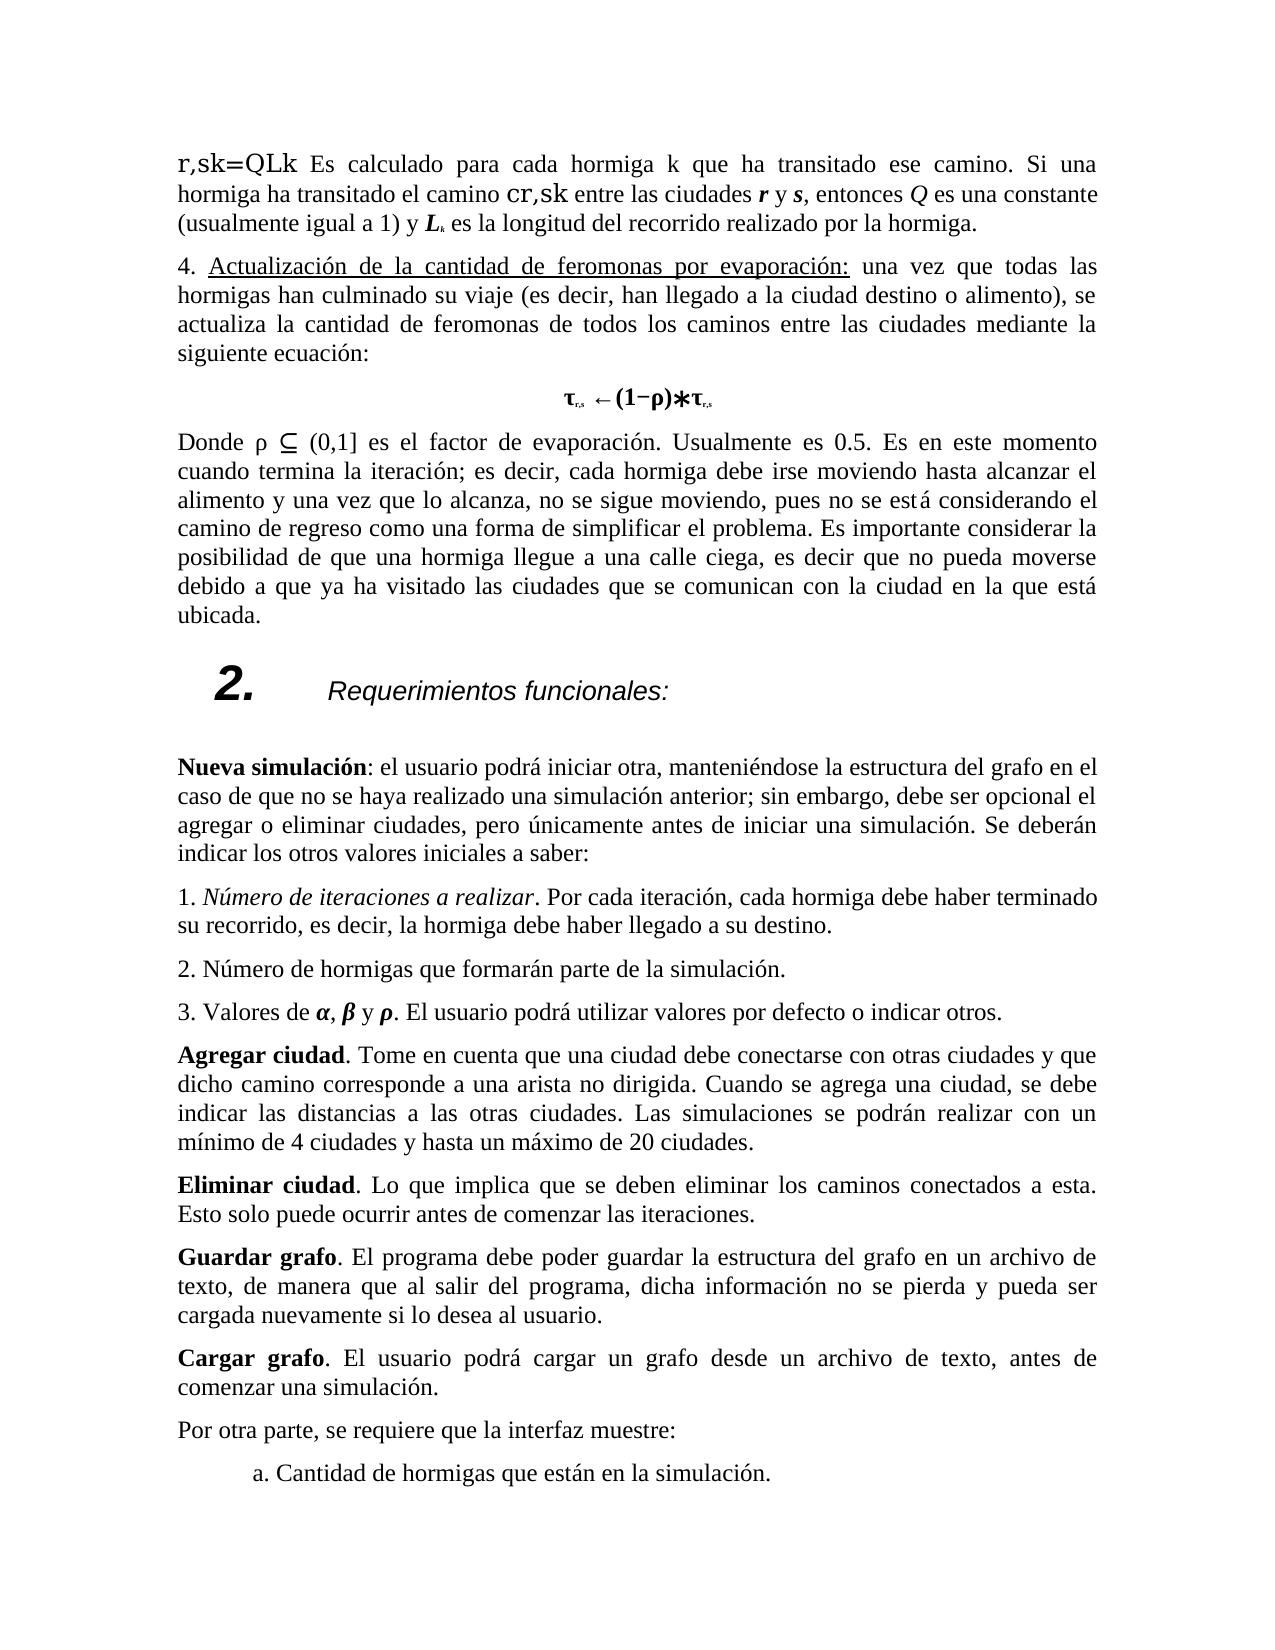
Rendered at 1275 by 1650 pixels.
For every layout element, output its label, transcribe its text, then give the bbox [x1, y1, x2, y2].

text Cargar grafo. El usuario podrá cargar un grafo desde un archivo de texto, antes de comenzar una simulación. [177, 1343, 1098, 1401]
text 1. Número de iteraciones a realizar. Por cada iteración, cada hormiga debe haber terminado su recorrido, es decir, la hormiga debe haber llegado a su destino. [177, 882, 1098, 939]
text 2. Número de hormigas que formarán parte de la simulación. [177, 954, 1098, 983]
text r,sk=QLk Es calculado para cada hormiga k que ha transitado ese camino. Si una hormiga ha transitado el camino cr,sk entre las ciudades r y s, entonces Q es una constante (usualmente igual a 1) y Lk es la longitud del recorrido realizado por la hormiga. [177, 148, 1098, 237]
text Eliminar ciudad. Lo que implica que se deben eliminar los caminos conectados a esta. Esto solo puede ocurrir antes de comenzar las iteraciones. [177, 1170, 1098, 1228]
text Agregar ciudad. Tome en cuenta que una ciudad debe conectarse con otras ciudades y que dicho camino corresponde a una arista no dirigida. Cuando se agrega una ciudad, se debe indicar las distancias a las otras ciudades. Las simulaciones se podrán realizar con un mínimo de 4 ciudades y hasta un máximo de 20 ciudades. [177, 1041, 1098, 1156]
list Requerimientos funcionales: [215, 653, 1098, 711]
text a. Cantidad de hormigas que están en la simulación. [177, 1458, 1098, 1487]
text 4. Actualización de la cantidad de feromonas por evaporación: una vez que todas las hormigas han culminado su viaje (es decir, han llegado a la ciudad destino o alimento), se actualiza la cantidad de feromonas de todos los caminos entre las ciudades mediante la siguiente ecuación: [177, 251, 1098, 366]
text Donde ρ ⊆ (0,1] es el factor de evaporación. Usualmente es 0.5. Es en este momento cuando termina la iteración; es decir, cada hormiga debe irse moviendo hasta alcanzar el alimento y una vez que lo alcanza, no se sigue moviendo, pues no se está considerando el camino de regreso como una forma de simplificar el problema. Es importante considerar la posibilidad de que una hormiga llegue a una calle ciega, es decir que no pueda moverse debido a que ya ha visitado las ciudades que se comunican con la ciudad en la que está ubicada. [177, 426, 1098, 628]
text τr,s ←(1−ρ)∗τr,s [177, 381, 1098, 411]
text Por otra parte, se requiere que la interfaz muestre: [177, 1415, 1098, 1444]
text 3. Valores de α, β y ρ. El usuario podrá utilizar valores por defecto o indicar otros. [177, 997, 1098, 1026]
text Nueva simulación: el usuario podrá iniciar otra, manteniéndose la estructura del grafo en el caso de que no se haya realizado una simulación anterior; sin embargo, debe ser opcional el agregar o eliminar ciudades, pero únicamente antes de iniciar una simulación. Se deberán indicar los otros valores iniciales a saber: [177, 752, 1098, 867]
text Guardar grafo. El programa debe poder guardar la estructura del grafo en un archivo de texto, de manera que al salir del programa, dicha información no se pierda y pueda ser cargada nuevamente si lo desea al usuario. [177, 1242, 1098, 1328]
